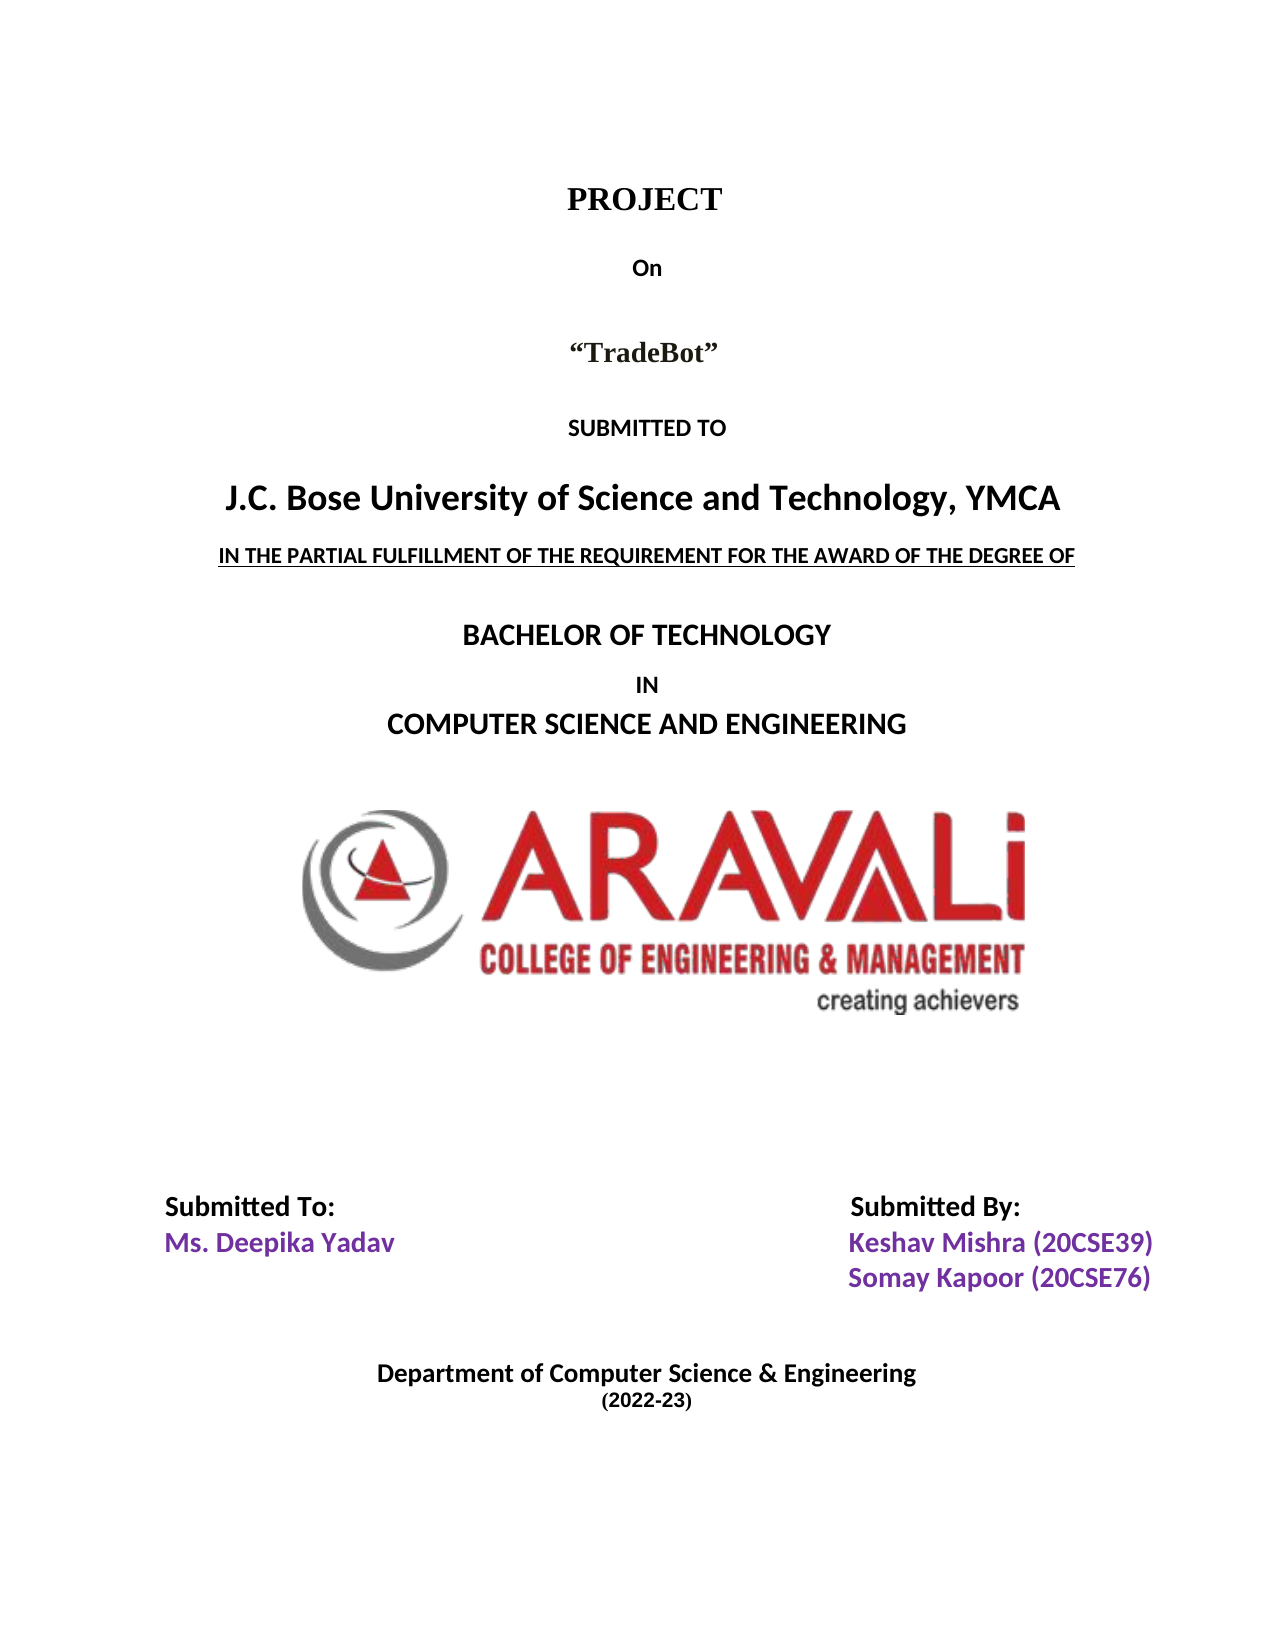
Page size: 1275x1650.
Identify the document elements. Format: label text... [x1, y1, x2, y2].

text On [34, 252, 1260, 282]
text (2022-23) [33, 1389, 1260, 1413]
picture [302, 810, 1025, 1015]
text COMPUTER SCIENCE AND ENGINEERING [33, 704, 1260, 742]
text “TradeBot” [27, 335, 1260, 368]
title J.C. Bose University of Science and Technology, YMCA [225, 474, 1260, 520]
text SUBMITTED TO [34, 412, 1260, 443]
text IN [33, 669, 1260, 700]
text IN THE PARTIAL FULFILLMENT OF THE REQUIREMENT FOR THE AWARD OF THE DEGREE OF [33, 541, 1260, 569]
text PROJECT [29, 179, 1260, 217]
text Department of Computer Science & Engineering [33, 1356, 1260, 1389]
text Ms. Deepika Yadav Keshav Mishra (20CSE39) [12, 1224, 1260, 1259]
subtitle Submitted To: Submitted By: [12, 1188, 1260, 1224]
text Somay Kapoor (20CSE76) [12, 1259, 1260, 1295]
text BACHELOR OF TECHNOLOGY [33, 615, 1260, 653]
